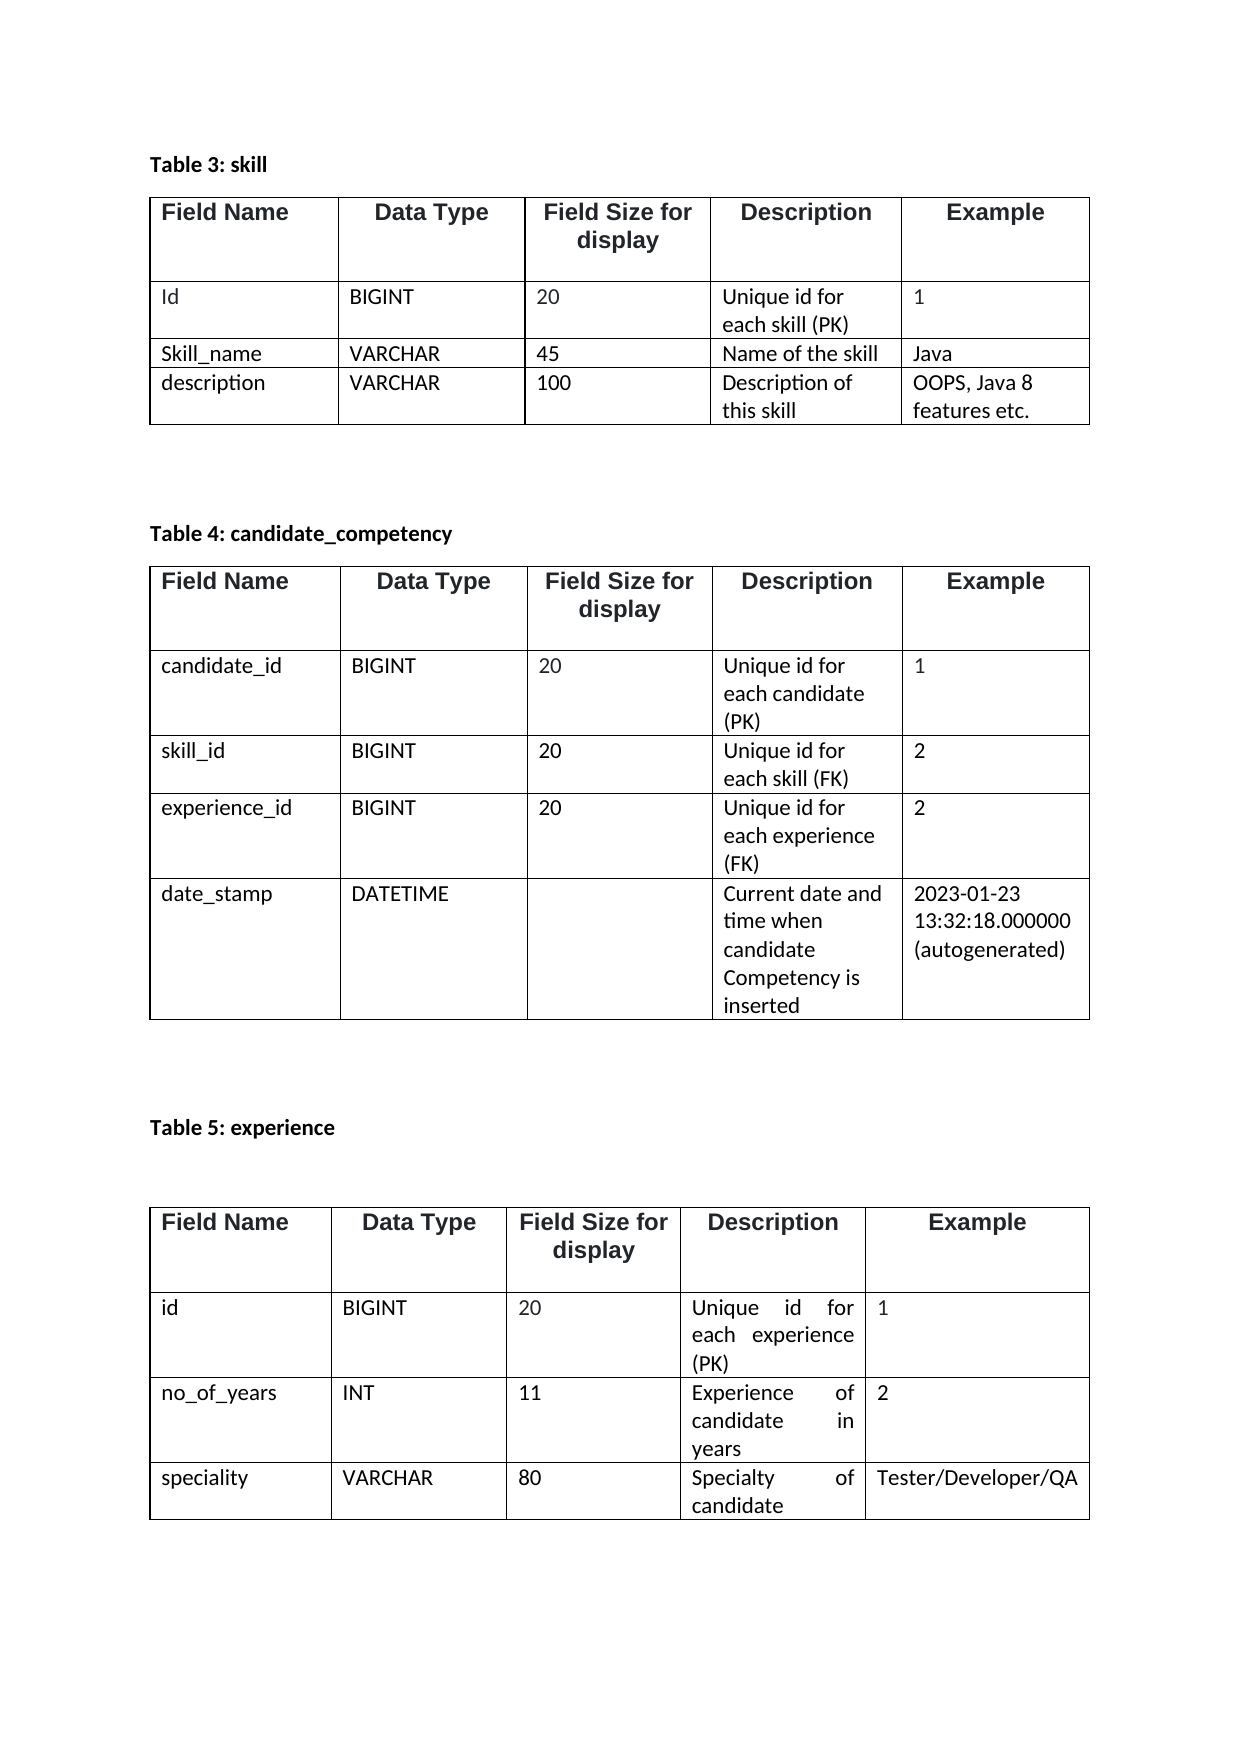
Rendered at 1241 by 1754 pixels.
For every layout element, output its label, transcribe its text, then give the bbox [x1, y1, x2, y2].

table_header Description [713, 567, 902, 650]
table_cell VARCHAR [339, 368, 524, 424]
table_cell Id [151, 282, 338, 338]
table_cell 20 [507, 1293, 680, 1377]
table_header Field Size for display [528, 567, 712, 650]
table_cell Specialty of candidate [681, 1463, 865, 1519]
table_header Example [903, 567, 1089, 650]
table_cell BIGINT [332, 1293, 506, 1377]
table_cell BIGINT [341, 736, 527, 792]
table_header Field Name [151, 567, 340, 650]
table_cell Unique id for each skill (FK) [713, 736, 902, 792]
table_header Field Size for display [526, 198, 710, 281]
table_cell description [151, 368, 338, 424]
table_cell 20 [528, 651, 712, 735]
table_cell Name of the skill [711, 339, 901, 367]
table_cell 2 [866, 1378, 1089, 1462]
table_cell 1 [903, 651, 1089, 735]
table_header Data Type [341, 567, 527, 650]
table_cell skill_id [151, 736, 340, 792]
table_cell candidate_id [151, 651, 340, 735]
table_cell 2 [903, 736, 1089, 792]
table_cell 20 [528, 794, 712, 878]
table_cell 2023-01-23 13:32:18.000000 (autogenerated) [903, 879, 1089, 1019]
table_header Data Type [332, 1208, 506, 1292]
table_header Field Name [151, 1208, 331, 1292]
table_cell Unique id for each candidate (PK) [713, 651, 902, 735]
table_cell Unique id for each experience (PK) [681, 1293, 865, 1377]
table_cell Skill_name [151, 339, 338, 367]
text Table 4: candidate_competency [150, 519, 1090, 547]
table_header Example [902, 198, 1089, 281]
table_cell 20 [526, 282, 710, 338]
table_header Description [681, 1208, 865, 1292]
table_cell 20 [528, 736, 712, 792]
table_cell Unique id for each skill (PK) [711, 282, 901, 338]
table_cell 1 [866, 1293, 1089, 1377]
table_cell 1 [902, 282, 1089, 338]
table_cell no_of_years [151, 1378, 331, 1462]
table_cell INT [332, 1378, 506, 1462]
text Table 5: experience [150, 1113, 1090, 1142]
table_cell Current date and time when candidate Competency is inserted [713, 879, 902, 1019]
table_header Description [711, 198, 901, 281]
table_header Example [866, 1208, 1089, 1292]
table_cell Java [902, 339, 1089, 367]
table_cell speciality [151, 1463, 331, 1519]
table_cell DATETIME [341, 879, 527, 1019]
table_cell Experience of candidate in years [681, 1378, 865, 1462]
table_cell 2 [903, 794, 1089, 878]
table_cell Tester/Developer/QA [866, 1463, 1089, 1519]
table_header Field Name [151, 198, 338, 281]
table_cell Description of this skill [711, 368, 901, 424]
table_cell BIGINT [341, 794, 527, 878]
table_cell id [151, 1293, 331, 1377]
table_cell 80 [507, 1463, 680, 1519]
text Table 3: skill [150, 150, 1090, 178]
table_cell 45 [526, 339, 710, 367]
table_header Data Type [339, 198, 524, 281]
table_cell experience_id [151, 794, 340, 878]
table_cell OOPS, Java 8 features etc. [902, 368, 1089, 424]
table_cell 100 [526, 368, 710, 424]
table_cell [528, 879, 712, 1019]
table_cell Unique id for each experience (FK) [713, 794, 902, 878]
table_cell BIGINT [339, 282, 524, 338]
table_header Field Size for display [507, 1208, 680, 1292]
table_cell date_stamp [151, 879, 340, 1019]
table_cell BIGINT [341, 651, 527, 735]
table_cell 11 [507, 1378, 680, 1462]
table_cell VARCHAR [339, 339, 524, 367]
table_cell VARCHAR [332, 1463, 506, 1519]
